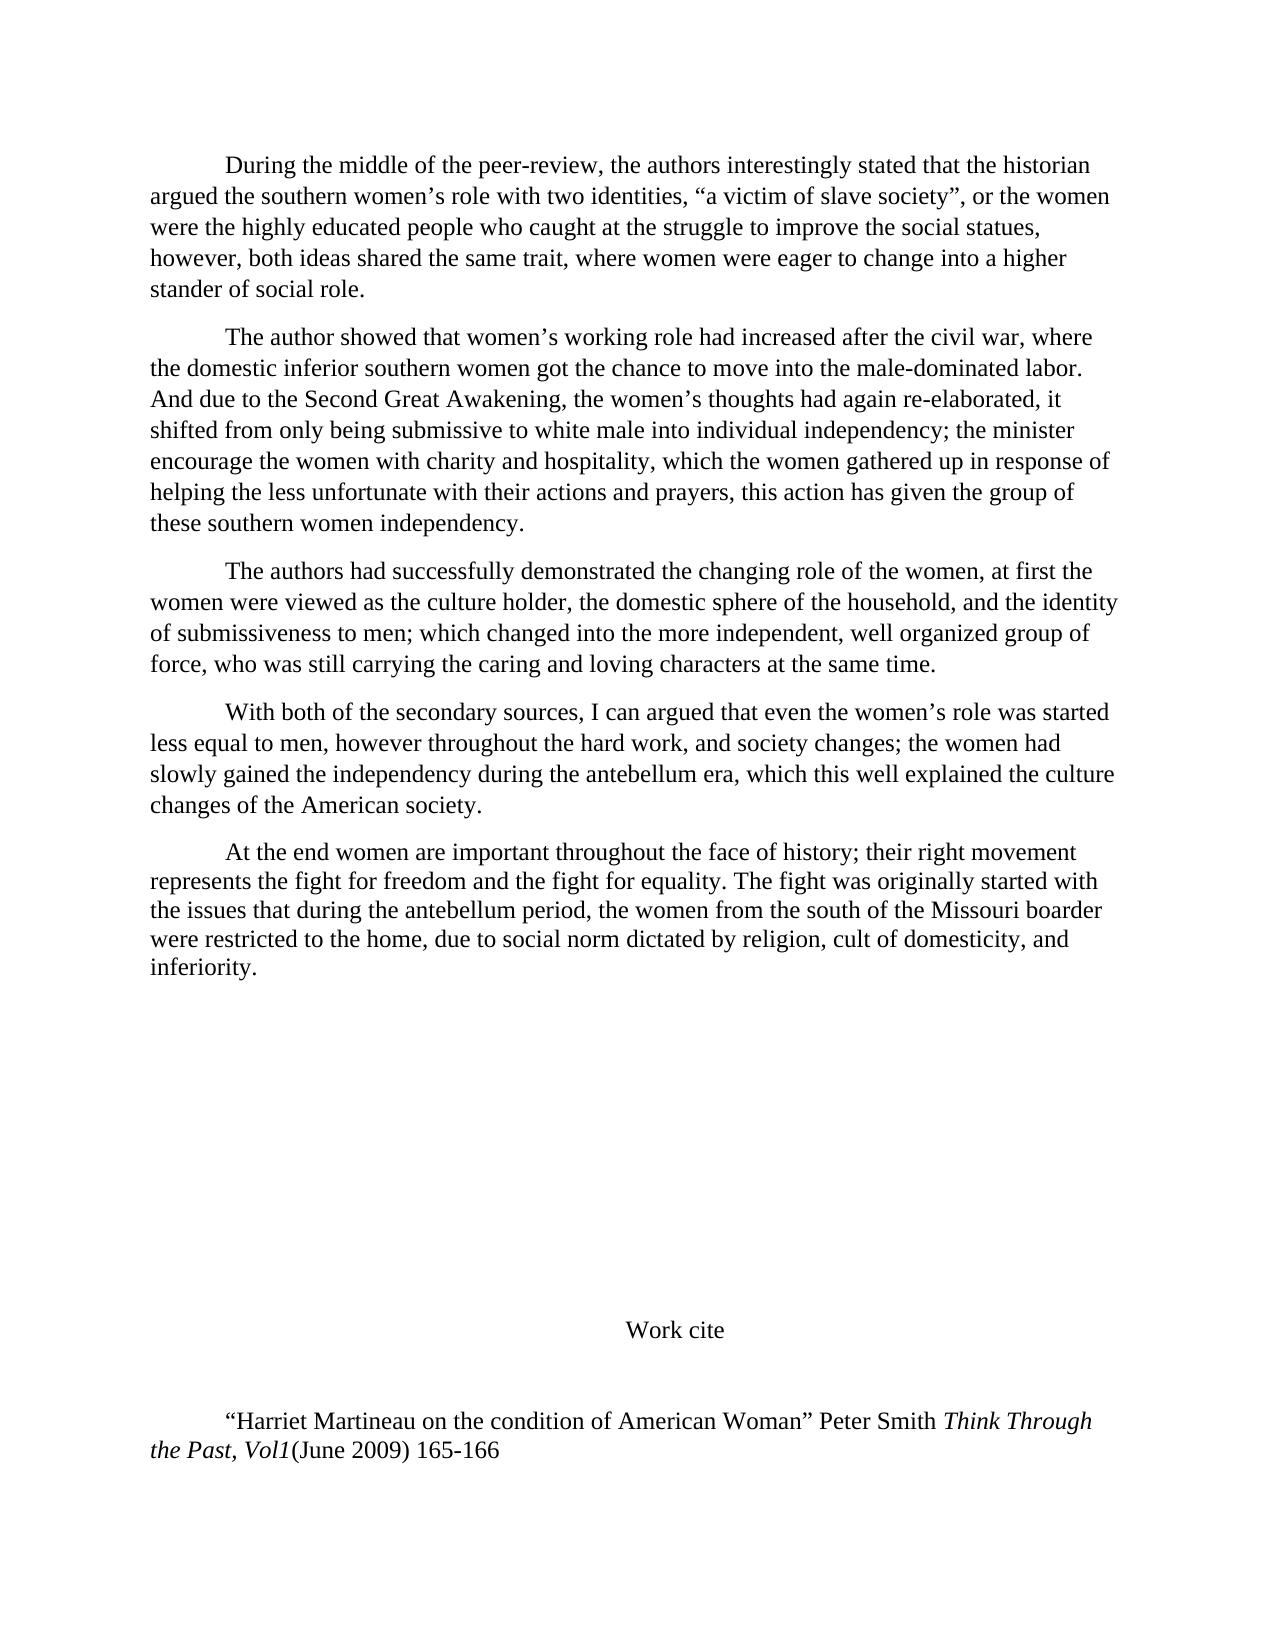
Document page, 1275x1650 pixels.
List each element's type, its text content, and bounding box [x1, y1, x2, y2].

text During the middle of the peer-review, the authors interestingly stated that the historian argued the southern women’s role with two identities, “a victim of slave society”, or the women were the highly educated people who caught at the struggle to improve the social statues, however, both ideas shared the same trait, where women were eager to change into a higher stander of social role. [150, 150, 1125, 303]
text The authors had successfully demonstrated the changing role of the women, at first the women were viewed as the culture holder, the domestic sphere of the household, and the identity of submissiveness to men; which changed into the more independent, well organized group of force, who was still carrying the caring and loving characters at the same time. [150, 556, 1125, 678]
text Work cite [150, 1315, 1125, 1344]
text The author showed that women’s working role had increased after the civil war, where the domestic inferior southern women got the chance to move into the male-dominated labor. And due to the Second Great Awakening, the women’s thoughts had again re-elaborated, it shifted from only being submissive to white male into individual independency; the minister encourage the women with charity and hospitality, which the women gathered up in response of helping the less unfortunate with their actions and prayers, this action has given the group of these southern women independency. [150, 322, 1125, 537]
text With both of the secondary sources, I can argued that even the women’s role was started less equal to men, however throughout the hard work, and society changes; the women had slowly gained the independency during the antebellum era, which this well explained the culture changes of the American society. [150, 697, 1125, 818]
text “Harriet Martineau on the condition of American Woman” Peter Smith Think Through the Past, Vol1(June 2009) 165-166 [150, 1406, 1125, 1463]
text At the end women are important throughout the face of history; their right movement represents the fight for freedom and the fight for equality. The fight was originally started with the issues that during the antebellum period, the women from the south of the Missouri boarder were restricted to the home, due to social norm dictated by religion, cult of domesticity, and inferiority. [150, 837, 1125, 981]
